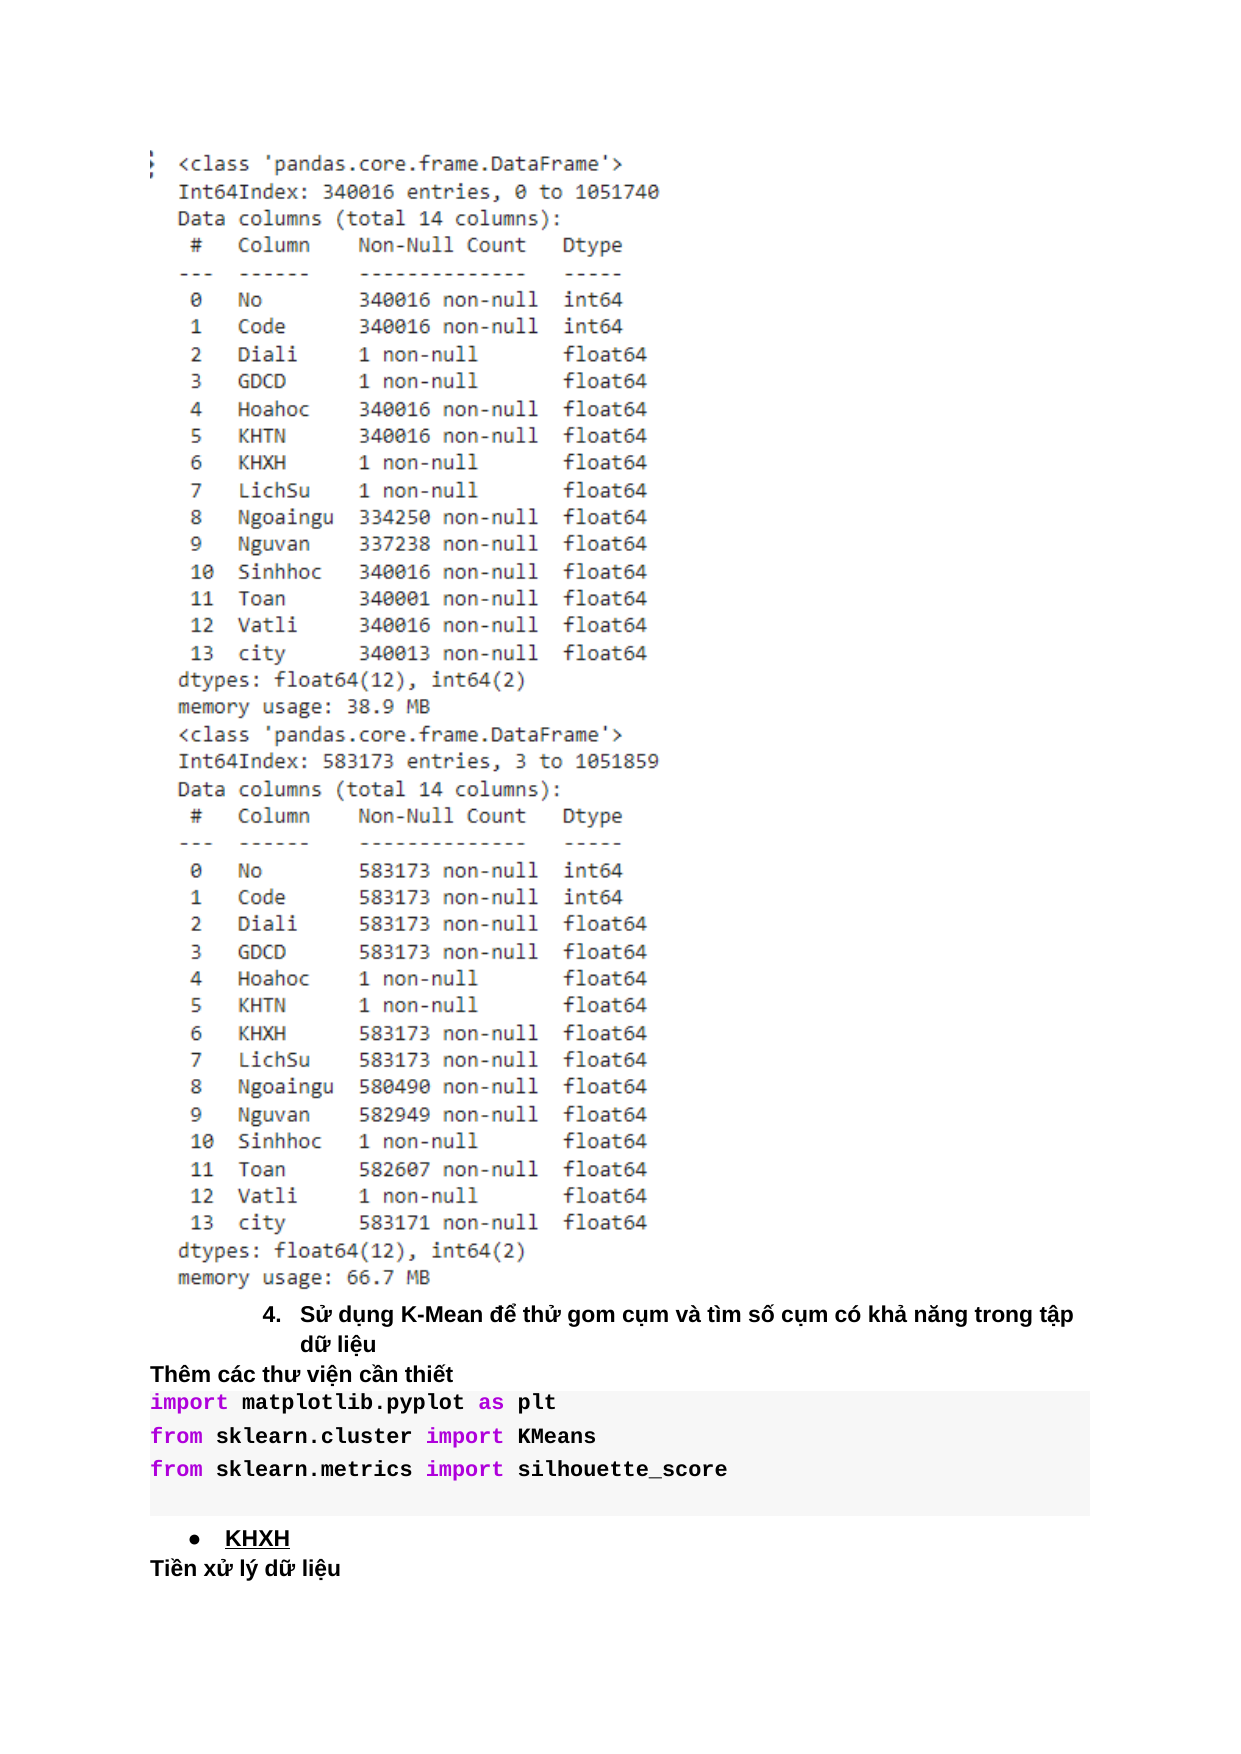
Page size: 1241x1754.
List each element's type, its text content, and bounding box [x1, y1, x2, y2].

text from sklearn.cluster import KMeans [150, 1425, 1090, 1449]
list Sử dụng K-Mean để thử gom cụm và tìm số cụm có khả năng trong tập dữ liệu [262, 1301, 1090, 1357]
list KHXH [187, 1525, 1090, 1551]
text Thêm các thư viện cần thiết [150, 1361, 1090, 1387]
picture [150, 150, 755, 1297]
text from sklearn.metrics import silhouette_score [150, 1458, 1090, 1483]
text import matplotlib.pyplot as plt [150, 1391, 1090, 1416]
text Tiền xử lý dữ liệu [150, 1555, 1090, 1582]
